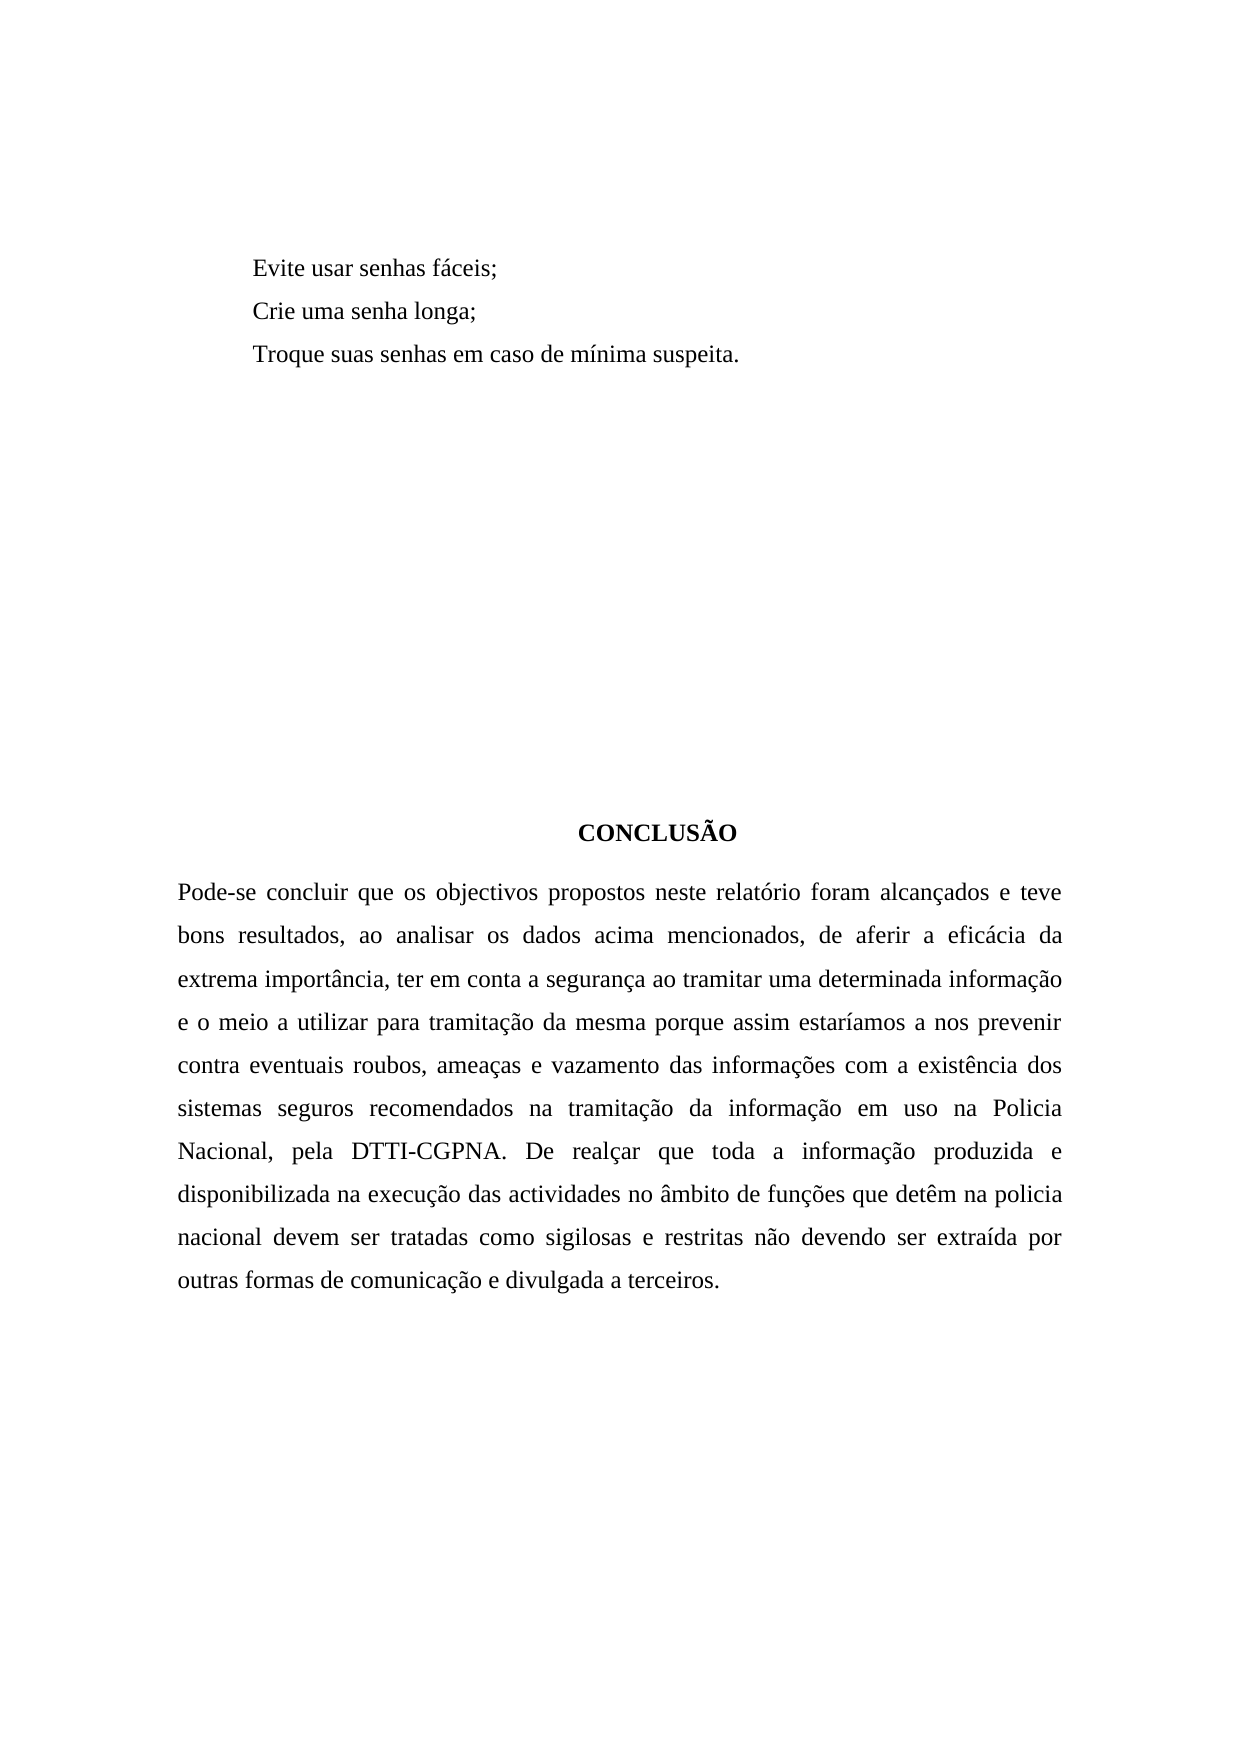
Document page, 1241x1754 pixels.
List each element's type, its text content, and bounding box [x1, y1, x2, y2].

list Evite usar senhas fáceis; [252, 253, 1063, 282]
list Troque suas senhas em caso de mínima suspeita. [252, 339, 1063, 368]
text Pode-se concluir que os objectivos propostos neste relatório foram alcançados e teve bons resultados, ao analisar os dados acima mencionados, de aferir a eficácia da extrema importância, ter em conta a segurança ao tramitar uma determinada informação e o meio a utilizar para tramitação da mesma porque assim estaríamos a nos prevenir contra eventuais roubos, ameaças e vazamento das informações com a existência dos sistemas seguros recomendados na tramitação da informação em uso na Policia Nacional, pela DTTI-CGPNA. De realçar que toda a informação produzida e disponibilizada na execução das actividades no âmbito de funções que detêm na policia nacional devem ser tratadas como sigilosas e restritas não devendo ser extraída por outras formas de comunicação e divulgada a terceiros. [177, 877, 1063, 1294]
list Crie uma senha longa; [252, 296, 1063, 325]
list CONCLUSÃO [252, 818, 1063, 846]
